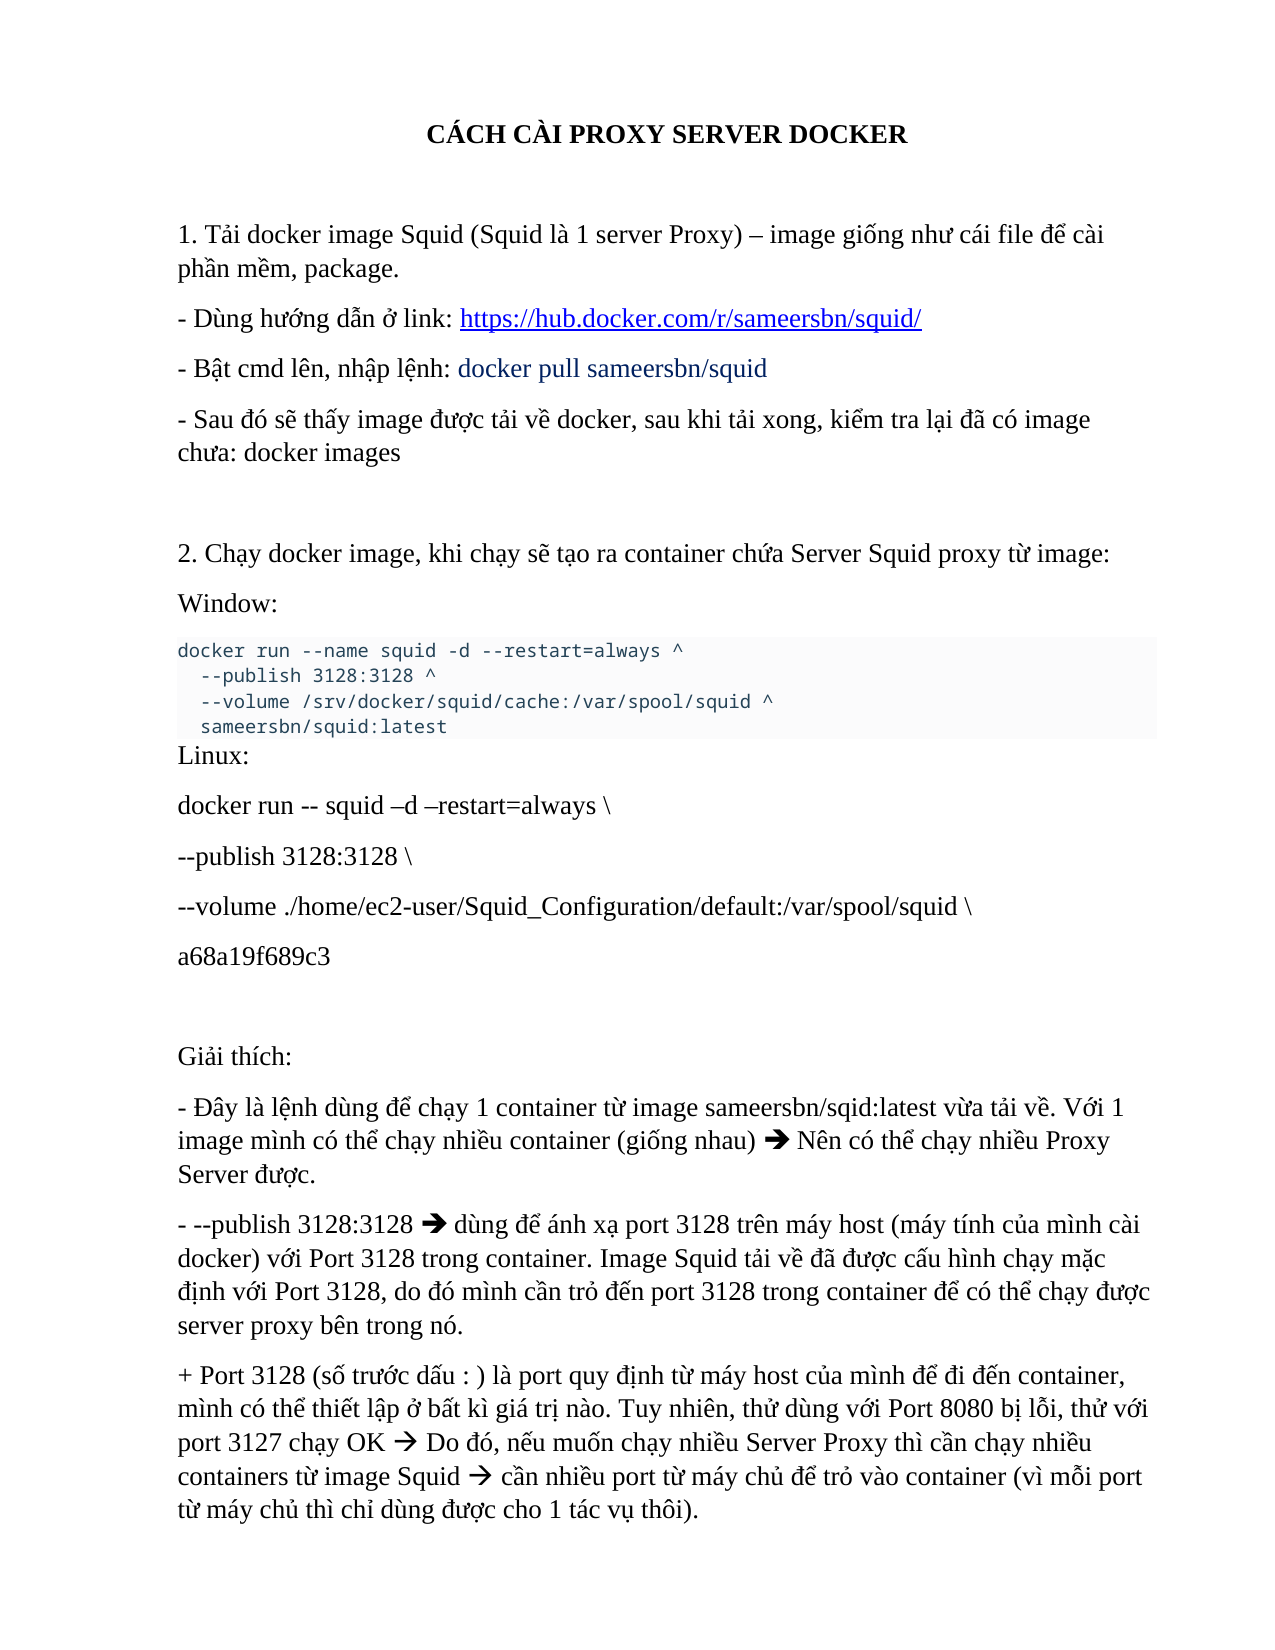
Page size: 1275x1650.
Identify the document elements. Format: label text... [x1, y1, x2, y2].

text --volume ./home/ec2-user/Squid_Configuration/default:/var/spool/squid \ [177, 890, 1157, 921]
text --publish 3128:3128 \ [177, 839, 1157, 871]
text - --publish 3128:3128 dùng để ánh xạ port 3128 trên máy host (máy tính của mình cài docker) với Port 3128 trong container. Image Squid tải về đã được cấu hình chạy mặc định với Port 3128, do đó mình cần trỏ đến port 3128 trong container để có thể chạy được server proxy bên trong nó. [177, 1208, 1157, 1340]
text docker run -- squid –d –restart=always \ [177, 789, 1157, 821]
text sameersbn/squid:latest [177, 714, 1157, 739]
text - Dùng hướng dẫn ở link: https://hub.docker.com/r/sameersbn/squid/ [177, 302, 1157, 333]
text CÁCH CÀI PROXY SERVER DOCKER [177, 118, 1157, 149]
text + Port 3128 (số trước dấu : ) là port quy định từ máy host của mình để đi đến container, mình có thể thiết lập ở bất kì giá trị nào. Tuy nhiên, thử dùng với Port 8080 bị lỗi, thử với port 3127 chạy OK Do đó, nếu muốn chạy nhiều Server Proxy thì cần chạy nhiều containers từ image Squid cần nhiều port từ máy chủ để trỏ vào container (vì mỗi port từ máy chủ thì chỉ dùng được cho 1 tác vụ thôi). [177, 1359, 1157, 1524]
text Giải thích: [177, 1040, 1157, 1072]
text - Đây là lệnh dùng để chạy 1 container từ image sameersbn/sqid:latest vừa tải về. Với 1 image mình có thể chạy nhiều container (giống nhau) Nên có thể chạy nhiều Proxy Server được. [177, 1091, 1157, 1189]
text 1. Tải docker image Squid (Squid là 1 server Proxy) – image giống như cái file để cài phần mềm, package. [177, 218, 1157, 283]
text 2. Chạy docker image, khi chạy sẽ tạo ra container chứa Server Squid proxy từ image: [177, 537, 1157, 568]
text a68a19f689c3 [177, 940, 1157, 971]
text Linux: [177, 739, 1157, 770]
text - Bật cmd lên, nhập lệnh: docker pull sameersbn/squid [177, 352, 1157, 384]
text docker run --name squid -d --restart=always ^ [177, 637, 1157, 663]
text Window: [177, 587, 1157, 618]
text - Sau đó sẽ thấy image được tải về docker, sau khi tải xong, kiểm tra lại đã có image chưa: docker images [177, 403, 1157, 467]
text --publish 3128:3128 ^ [177, 663, 1157, 688]
text --volume /srv/docker/squid/cache:/var/spool/squid ^ [177, 688, 1157, 714]
